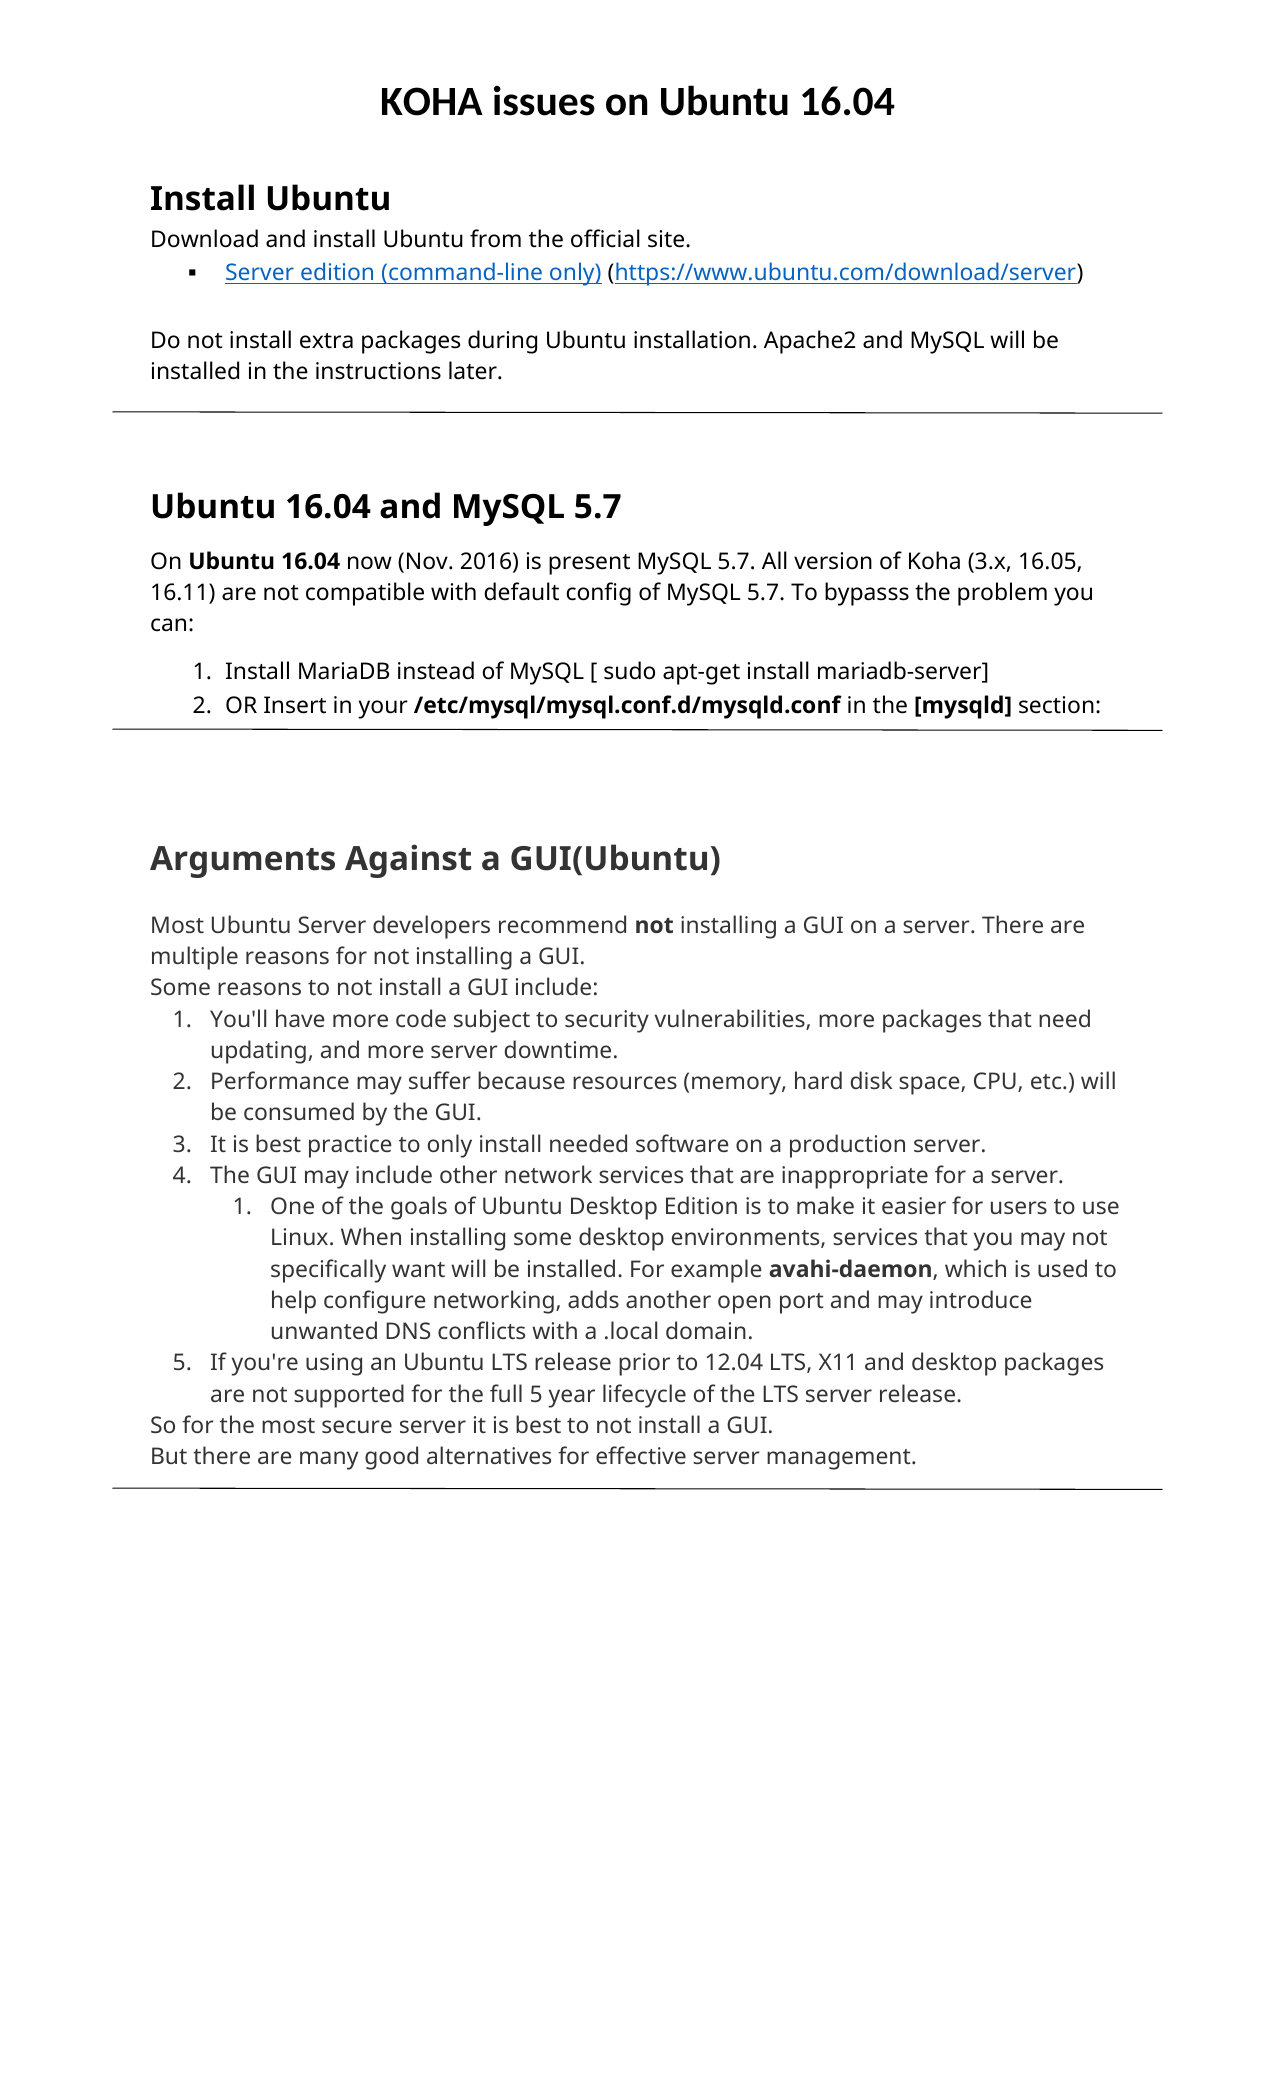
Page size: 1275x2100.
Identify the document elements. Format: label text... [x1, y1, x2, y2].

text But there are many good alternatives for effective server management. [150, 1440, 1125, 1471]
text Install Ubuntu [150, 174, 1125, 220]
list It is best practice to only install needed software on a production server. [172, 1127, 1125, 1159]
text Do not install extra packages during Ubuntu installation. Apache2 and MySQL will be installed in the instructions later. [150, 324, 1125, 386]
list The GUI may include other network services that are inappropriate for a server. [172, 1159, 1125, 1190]
list Install MariaDB instead of MySQL [ sudo apt-get install mariadb-server] [192, 655, 1125, 687]
list You'll have more code subject to security vulnerabilities, more packages that need updating, and more server downtime. [172, 1002, 1125, 1065]
text Ubuntu 16.04 and MySQL 5.7 [150, 483, 1125, 528]
list Performance may suffer because resources (memory, hard disk space, CPU, etc.) will be consumed by the GUI. [172, 1065, 1125, 1127]
text Most Ubuntu Server developers recommend not installing a GUI on a server. There are multiple reasons for not installing a GUI. [150, 909, 1125, 971]
list Server edition (command-line only) (https://www.ubuntu.com/download/server) [187, 256, 1125, 287]
text So for the most secure server it is best to not install a GUI. [150, 1409, 1125, 1440]
list One of the goals of Ubuntu Desktop Edition is to make it easier for users to use Linux. When installing some desktop environments, services that you may not specifically want will be installed. For example avahi-daemon, which is used to help configure networking, adds another open port and may introduce unwanted DNS conflicts with a .local domain. [232, 1190, 1125, 1346]
list If you're using an Ubuntu LTS release prior to 12.04 LTS, X11 and desktop packages are not supported for the full 5 year lifecycle of the LTS server release. [172, 1346, 1125, 1409]
text Some reasons to not install a GUI include: [150, 971, 1125, 1002]
text Download and install Ubuntu from the official site. [150, 222, 1125, 254]
text On Ubuntu 16.04 now (Nov. 2016) is present MySQL 5.7. All version of Koha (3.x, 16.05, 16.11) are not compatible with default config of MySQL 5.7. To bypasss the problem you can: [150, 545, 1125, 639]
text Arguments Against a GUI(Ubuntu) [150, 835, 1125, 880]
list OR Insert in your /etc/mysql/mysql.conf.d/mysqld.conf in the [mysqld] section: [192, 689, 1125, 720]
